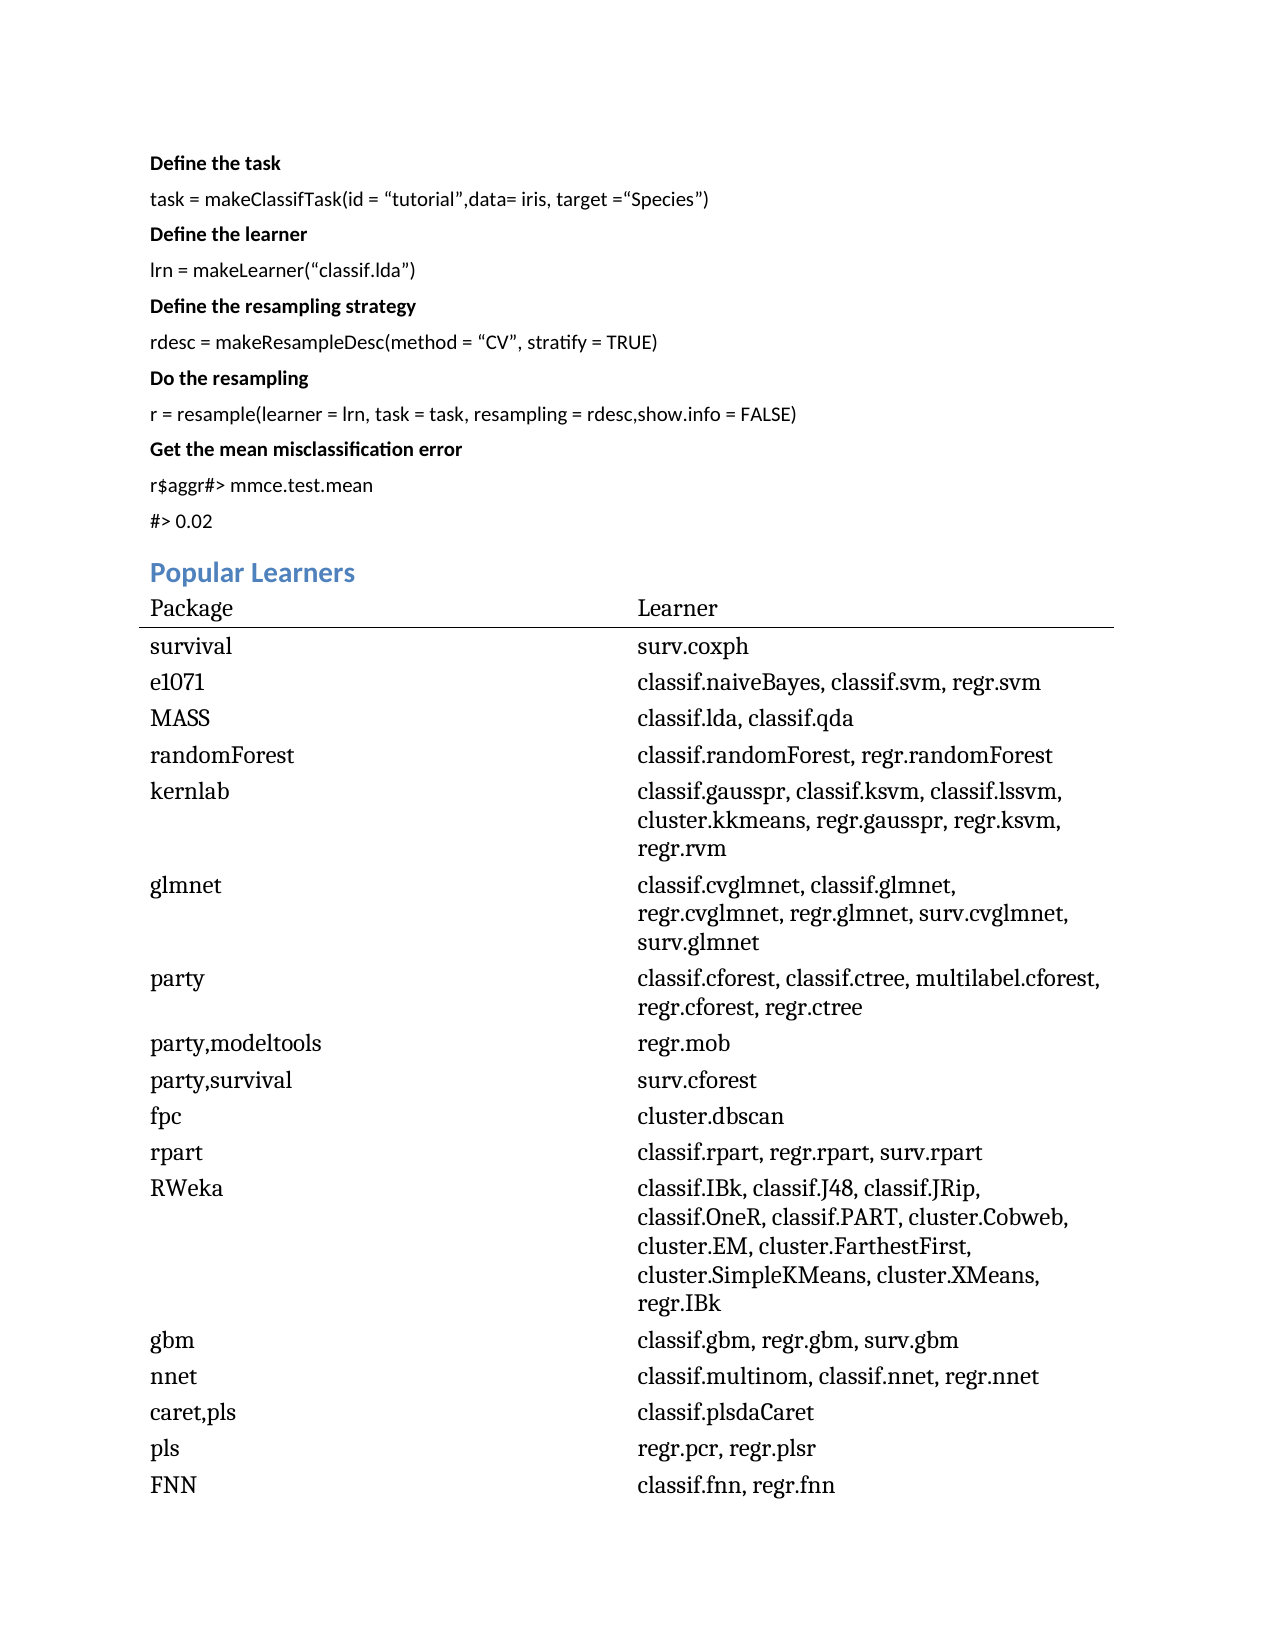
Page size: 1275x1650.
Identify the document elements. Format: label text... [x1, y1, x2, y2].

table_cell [626, 1467, 1114, 1499]
subtitle Popular Learners [150, 554, 1125, 590]
text r = resample(learner = lrn, task = task, resampling = rdesc,show.info = FALSE) [150, 401, 1125, 426]
table_cell classif.randomForest, regr.randomForest [626, 737, 1114, 773]
table_cell classif.gausspr, classif.ksvm, classif.lssvm, cluster.kkmeans, regr.gausspr, regr.ksvm, regr.rvm [626, 773, 1114, 867]
table_cell party [139, 961, 626, 1026]
table_header Package [139, 590, 626, 626]
table_cell randomForest [139, 737, 626, 773]
table_cell classif.cforest, classif.ctree, multilabel.cforest, regr.cforest, regr.ctree [626, 961, 1114, 1026]
table_cell classif.IBk, classif.J48, classif.JRip, classif.OneR, classif.PART, cluster.Cobweb, cluster.EM, cluster.FarthestFirst, cluster.SimpleKMeans, cluster.XMeans, regr.IBk [626, 1171, 1114, 1322]
table_cell glmnet [139, 867, 626, 961]
table_cell regr.mob [626, 1026, 1114, 1062]
table_cell MASS [139, 701, 626, 737]
text #> 0.02 [150, 508, 1125, 534]
text task = makeClassifTask(id = “tutorial”,data= iris, target =“Species”) [150, 186, 1125, 211]
table_cell caret,pls [139, 1394, 626, 1431]
table_cell classif.plsdaCaret [626, 1394, 1114, 1431]
table_cell kernlab [139, 773, 626, 867]
table_cell surv.cforest [626, 1062, 1114, 1098]
text r$aggr#> mmce.test.mean [150, 472, 1125, 498]
text lrn = makeLearner(“classif.lda”) [150, 257, 1125, 283]
table_cell nnet [139, 1358, 626, 1394]
text Get the mean misclassification error [150, 437, 1125, 462]
table_cell e1071 [139, 664, 626, 701]
table_cell surv.coxph [626, 628, 1114, 664]
table_cell classif.lda, classif.qda [626, 701, 1114, 737]
table_cell classif.multinom, classif.nnet, regr.nnet [626, 1358, 1114, 1394]
text Define the learner [150, 222, 1125, 247]
table_cell cluster.dbscan [626, 1098, 1114, 1134]
table_header Learner [626, 590, 1114, 626]
table_cell classif.rpart, regr.rpart, surv.rpart [626, 1134, 1114, 1171]
table_cell fpc [139, 1098, 626, 1134]
text rdesc = makeResampleDesc(method = “CV”, stratify = TRUE) [150, 329, 1125, 354]
text Define the resampling strategy [150, 293, 1125, 319]
table_cell regr.pcr, regr.plsr [626, 1431, 1114, 1467]
table_cell gbm [139, 1322, 626, 1358]
text Define the task [150, 150, 1125, 175]
table_cell RWeka [139, 1171, 626, 1322]
table_cell pls [139, 1431, 626, 1467]
table_cell survival [139, 628, 626, 664]
table_cell rpart [139, 1134, 626, 1171]
table_cell party,survival [139, 1062, 626, 1098]
table_cell party,modeltools [139, 1026, 626, 1062]
text Do the resampling [150, 365, 1125, 390]
table_cell classif.cvglmnet, classif.glmnet, regr.cvglmnet, regr.glmnet, surv.cvglmnet, surv.glmnet [626, 867, 1114, 961]
table_cell classif.naiveBayes, classif.svm, regr.svm [626, 664, 1114, 701]
table_cell classif.gbm, regr.gbm, surv.gbm [626, 1322, 1114, 1358]
table_cell FNN [139, 1467, 626, 1499]
